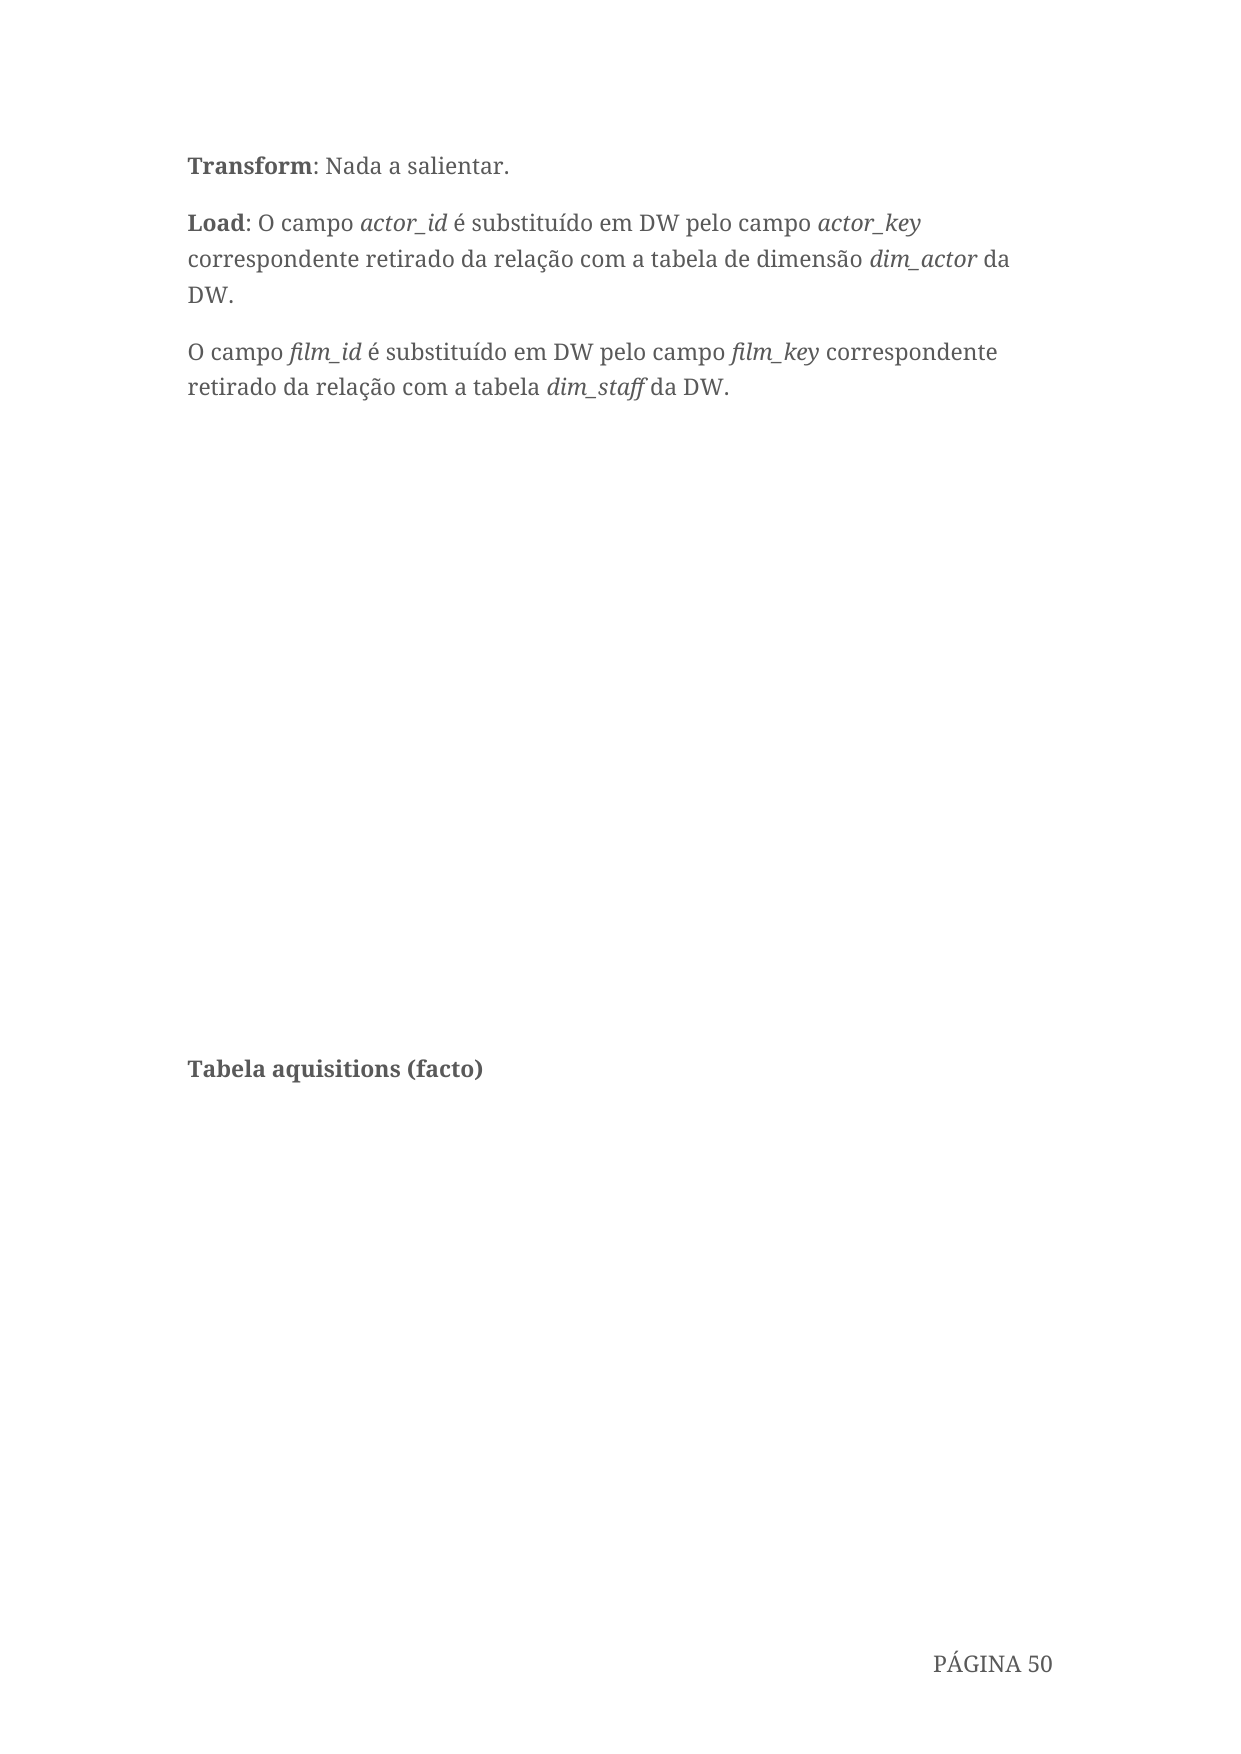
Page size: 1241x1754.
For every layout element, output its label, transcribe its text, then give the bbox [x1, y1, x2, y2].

text Load: O campo actor_id é substituído em DW pelo campo actor_key correspondente retirado da relação com a tabela de dimensão dim_actor da DW. [187, 207, 1053, 310]
text Transform: Nada a salientar. [187, 150, 1053, 181]
text O campo film_id é substituído em DW pelo campo film_key correspondente retirado da relação com a tabela dim_staff da DW. [187, 335, 1053, 403]
text Tabela aquisitions (facto) [187, 1053, 1053, 1084]
